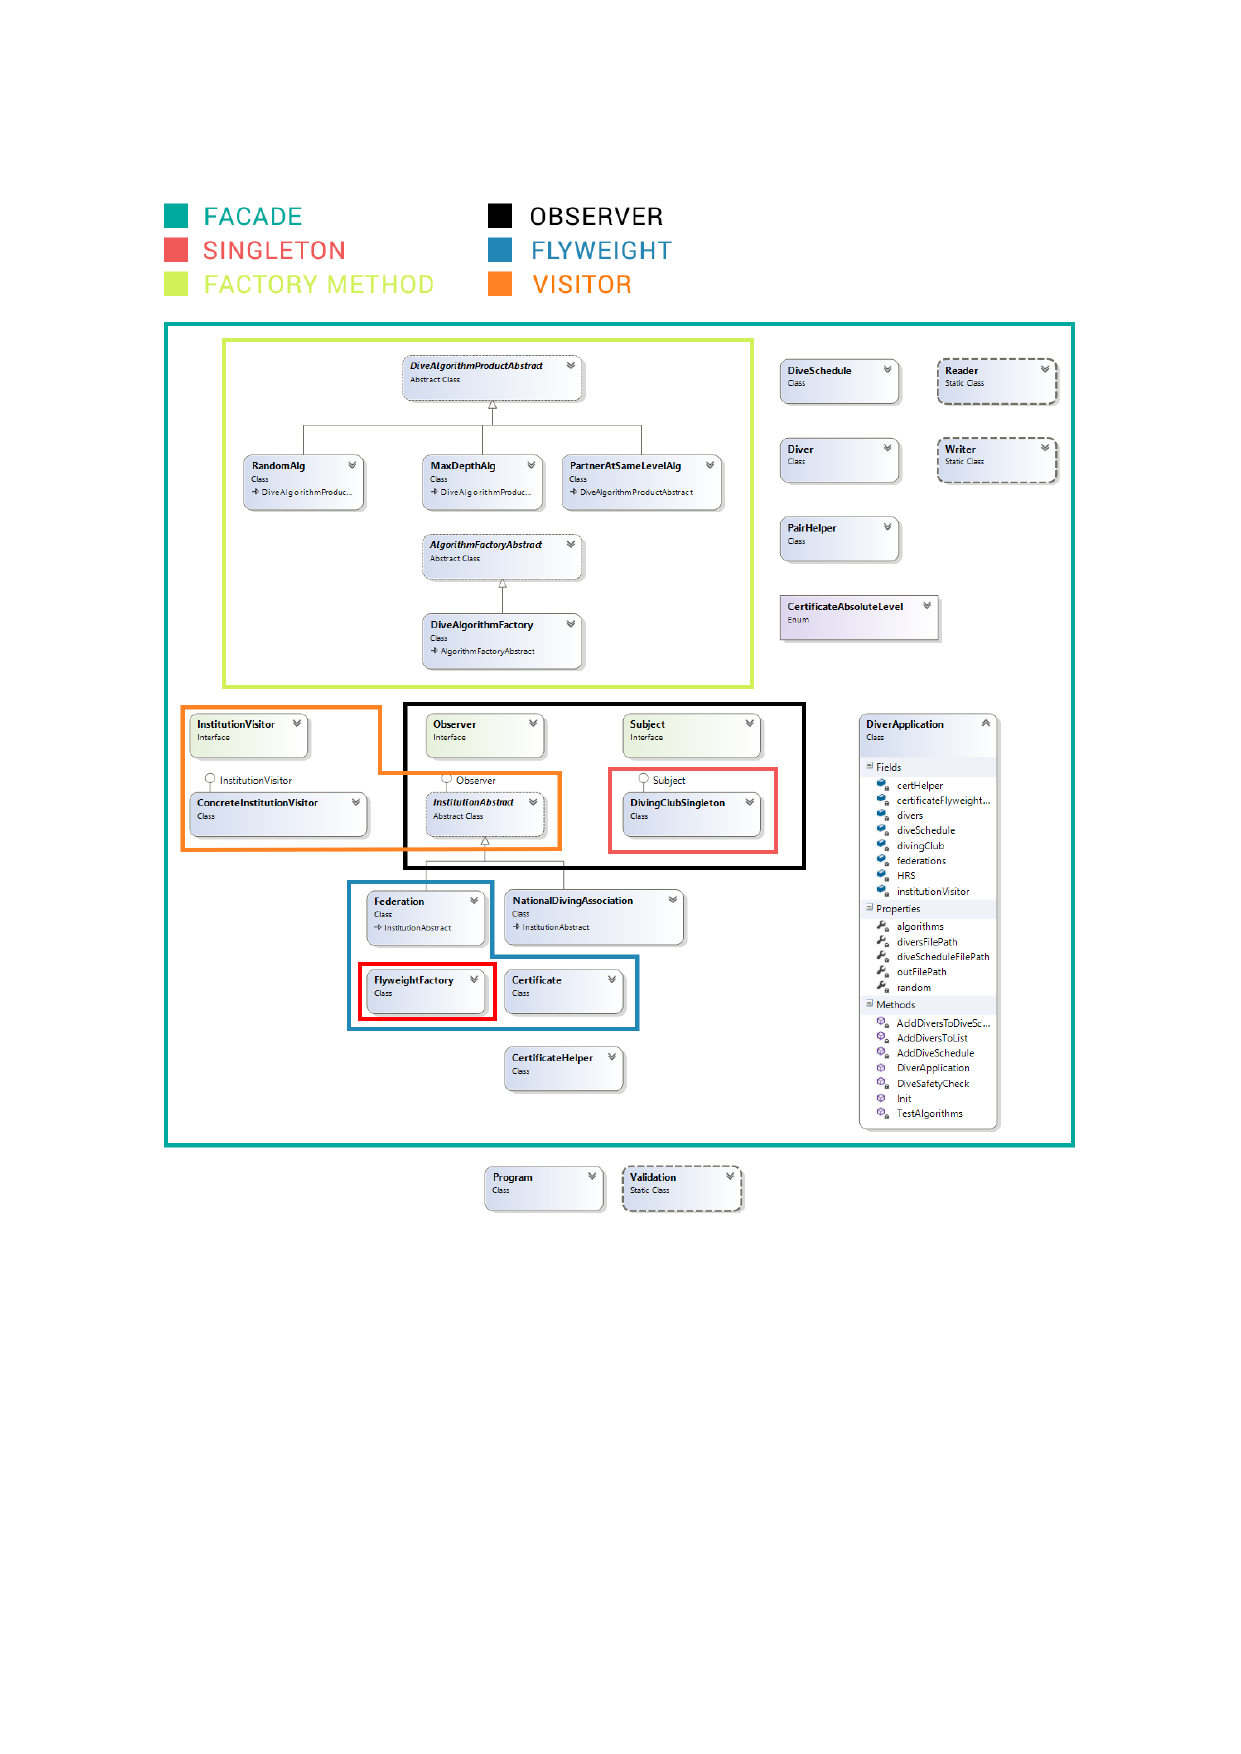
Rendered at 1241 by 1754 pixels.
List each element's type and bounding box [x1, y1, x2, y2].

picture [147, 194, 1093, 1215]
